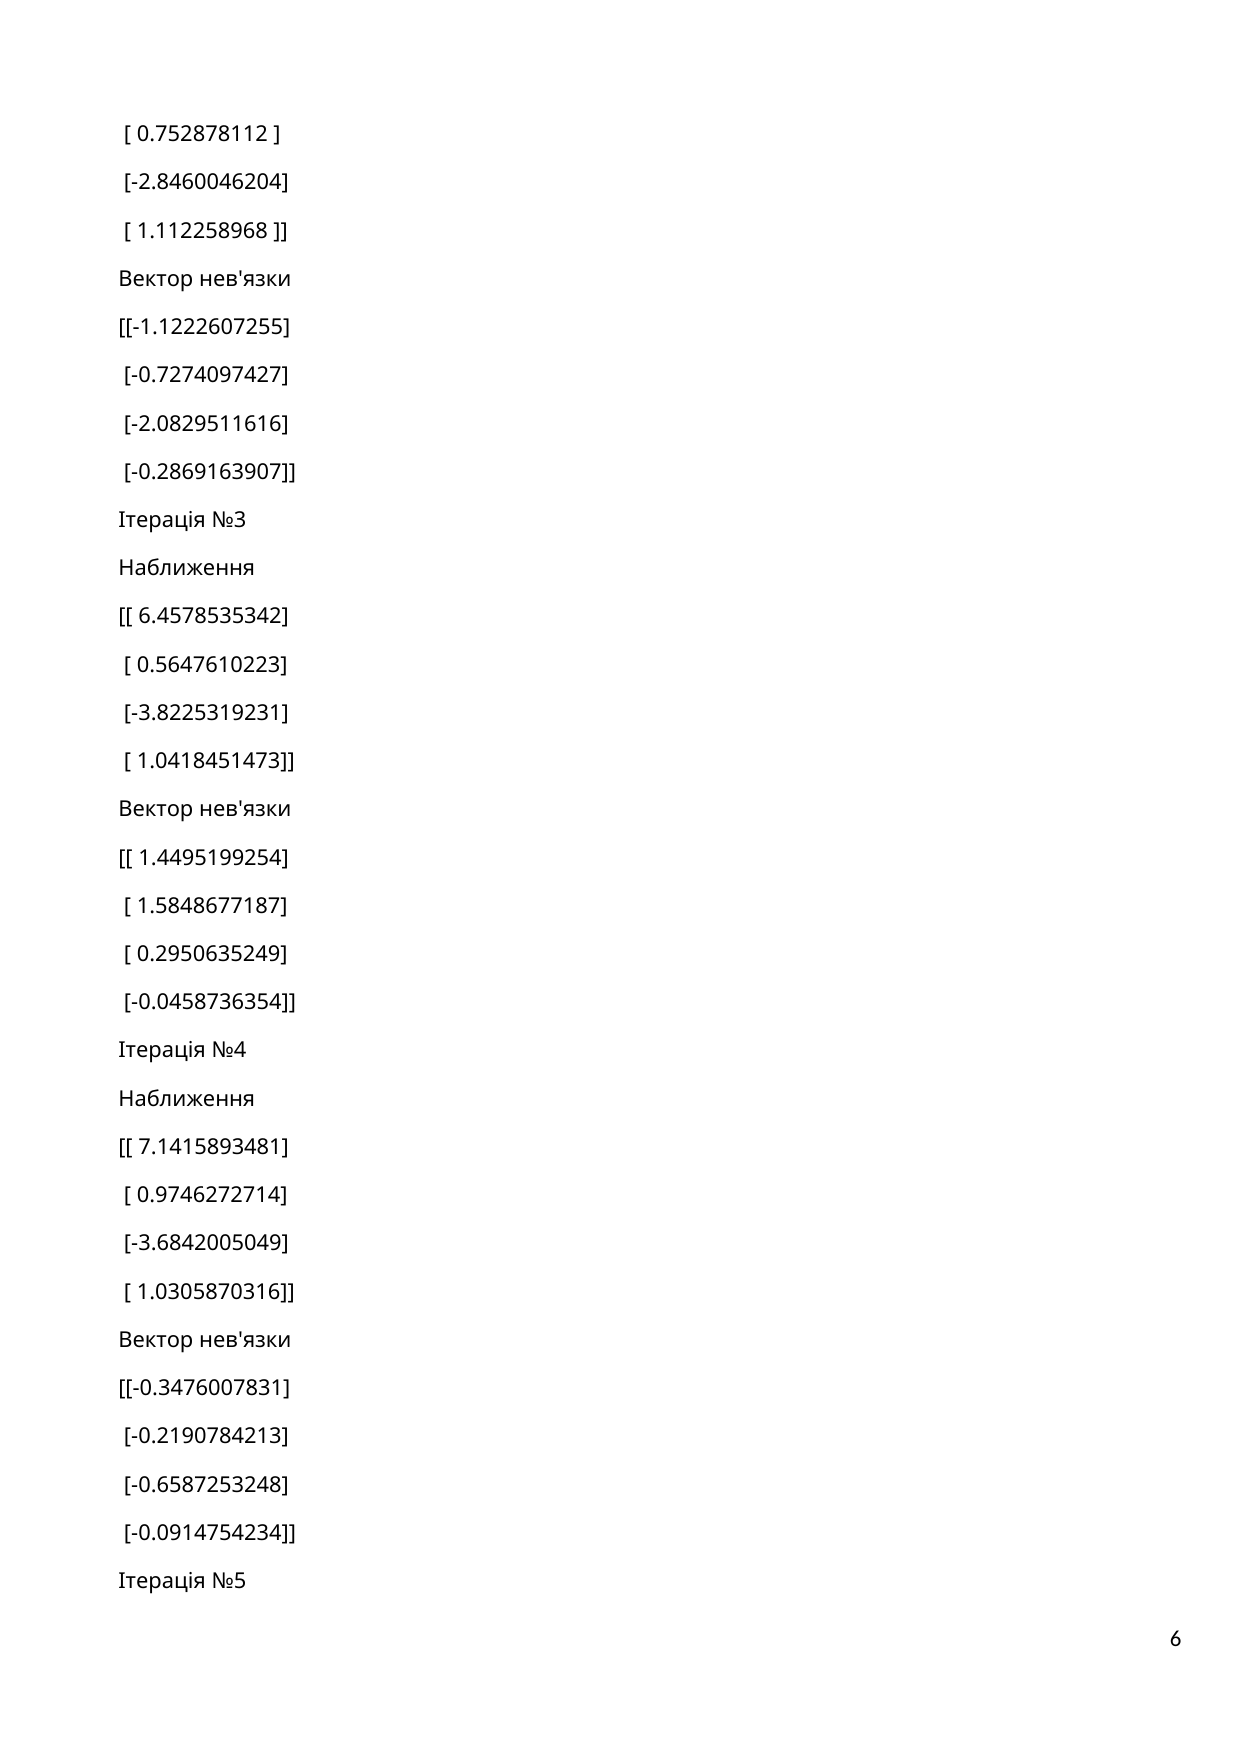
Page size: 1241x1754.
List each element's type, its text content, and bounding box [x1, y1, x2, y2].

text [-2.8460046204] [118, 166, 1181, 196]
text [[ 1.4495199254] [118, 842, 1181, 871]
text [[-1.1222607255] [118, 311, 1181, 341]
text [ 1.112258968 ]] [118, 214, 1181, 244]
text [ 1.5848677187] [118, 890, 1181, 919]
text [[ 7.1415893481] [118, 1131, 1181, 1161]
text [-0.0914754234]] [118, 1517, 1181, 1547]
text [-0.6587253248] [118, 1468, 1181, 1498]
text Вектор нев'язки [118, 263, 1181, 293]
text [ 0.2950635249] [118, 938, 1181, 968]
text [ 0.9746272714] [118, 1179, 1181, 1209]
text [-0.2190784213] [118, 1420, 1181, 1450]
text Наближення [118, 552, 1181, 582]
text [-0.0458736354]] [118, 986, 1181, 1016]
text Вектор нев'язки [118, 793, 1181, 823]
text [ 1.0418451473]] [118, 745, 1181, 775]
text [-3.8225319231] [118, 697, 1181, 727]
text Ітерація №5 [118, 1565, 1181, 1595]
text [-3.6842005049] [118, 1227, 1181, 1257]
text [[ 6.4578535342] [118, 600, 1181, 630]
text [ 1.0305870316]] [118, 1276, 1181, 1305]
text Вектор нев'язки [118, 1324, 1181, 1354]
text [-0.7274097427] [118, 359, 1181, 389]
text [ 0.5647610223] [118, 649, 1181, 678]
text [-0.2869163907]] [118, 456, 1181, 486]
text [ 0.752878112 ] [118, 118, 1181, 148]
text Ітерація №4 [118, 1034, 1181, 1064]
text [[-0.3476007831] [118, 1372, 1181, 1402]
text [-2.0829511616] [118, 407, 1181, 437]
text Наближення [118, 1083, 1181, 1112]
text Ітерація №3 [118, 504, 1181, 534]
